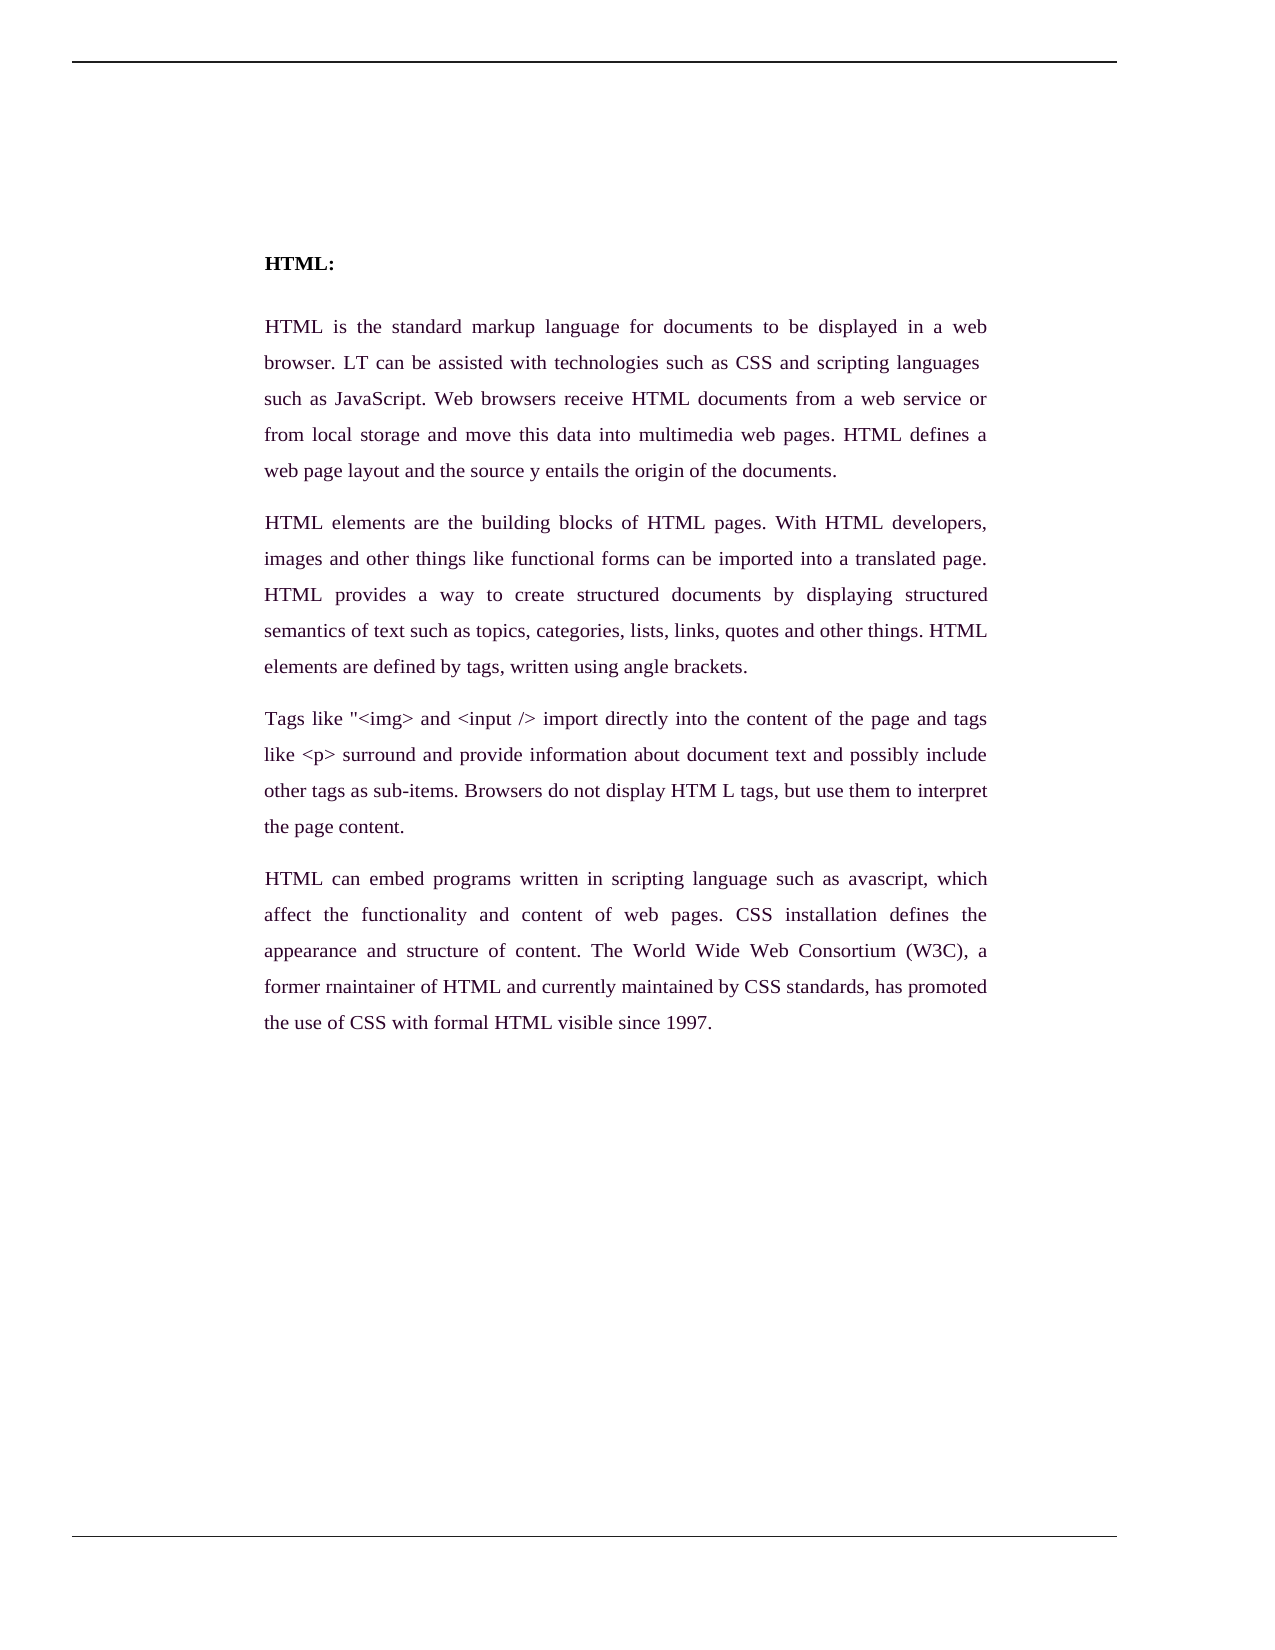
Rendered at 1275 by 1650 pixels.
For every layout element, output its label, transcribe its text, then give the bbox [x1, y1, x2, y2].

text Tags like "<img> and <input /> import directly into the content of the page and tags like <p> surround and provide information about document text and possibly include other tags as sub-items. Browsers do not display HTM L tags, but use them to interpret the page content. [264, 707, 989, 838]
subtitle HTML: [264, 252, 1223, 275]
text HTML is the standard markup language for documents to be displayed in a web browser. LT can be assisted with technologies such as CSS and scripting languages ​​such as JavaScript. Web browsers receive HTML documents from a web service or from local storage and move this data into multimedia web pages. HTML defines a web page layout and the source y entails the origin of the documents. [264, 315, 989, 482]
text HTML elements are the building blocks of HTML pages. With HTML developers, images and other things like functional forms can be imported into a translated page. HTML provides a way to create structured documents by displaying structured semantics of text such as topics, categories, lists, links, quotes and other things. HTML elements are defined by tags, written using angle brackets. [264, 511, 989, 678]
text HTML can embed programs written in scripting language such as avascript, which affect the functionality and content of web pages. CSS installation defines the appearance and structure of content. The World Wide Web Consortium (W3C), a former rnaintainer of HTML and currently maintained by CSS standards, has promoted the use of CSS with formal HTML visible since 1997. [264, 867, 989, 1034]
